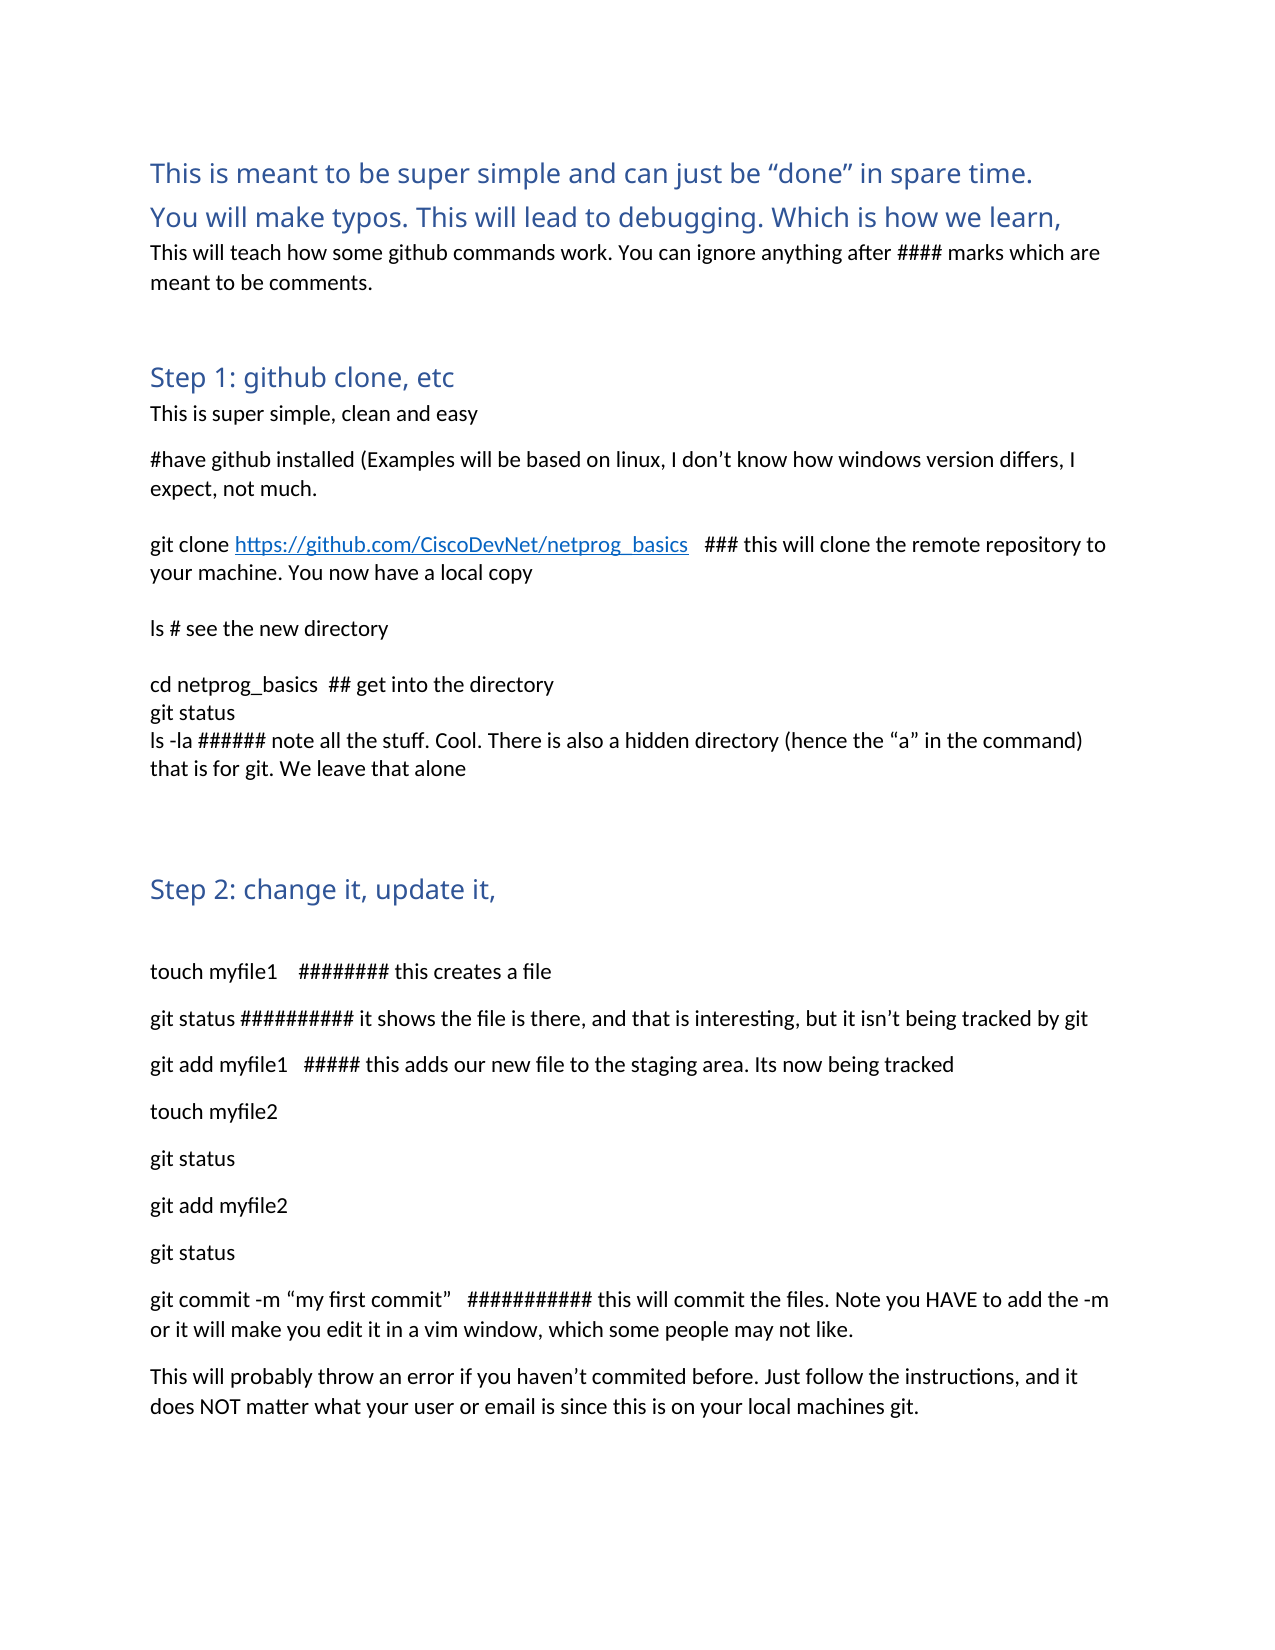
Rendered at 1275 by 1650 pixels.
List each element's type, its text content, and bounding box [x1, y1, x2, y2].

subtitle Step 1: github clone, etc [150, 359, 1125, 396]
text touch myfile2 [150, 1097, 1125, 1125]
text git status [150, 1238, 1125, 1266]
subtitle This is meant to be super simple and can just be “done” in spare time. [150, 154, 1125, 191]
text #have github installed (Examples will be based on linux, I don’t know how windows version differs, I expect, not much. [150, 446, 1125, 502]
text git commit -m “my first commit” ########### this will commit the files. Note you HAVE to add the -m or it will make you edit it in a vim window, which some people may not like. [150, 1285, 1125, 1343]
text git status ########## it shows the file is there, and that is interesting, but it isn’t being tracked by git [150, 1004, 1125, 1032]
text This is super simple, clean and easy [150, 399, 1125, 427]
text git status [150, 698, 1125, 726]
text cd netprog_basics ## get into the directory [150, 670, 1125, 698]
text ls -la ###### note all the stuff. Cool. There is also a hidden directory (hence the “a” in the command) that is for git. We leave that alone [150, 726, 1125, 782]
text ls # see the new directory [150, 614, 1125, 642]
text touch myfile1 ######## this creates a file [150, 957, 1125, 985]
text This will teach how some github commands work. You can ignore anything after #### marks which are meant to be comments. [150, 238, 1125, 296]
text This will probably throw an error if you haven’t commited before. Just follow the instructions, and it does NOT matter what your user or email is since this is on your local machines git. [150, 1362, 1125, 1420]
text git status [150, 1144, 1125, 1172]
subtitle Step 2: change it, update it, [150, 870, 1125, 907]
text git add myfile1 ##### this adds our new file to the staging area. Its now being tracked [150, 1051, 1125, 1078]
text git add myfile2 [150, 1191, 1125, 1219]
subtitle You will make typos. This will lead to debugging. Which is how we learn, [150, 198, 1125, 235]
text git clone https://github.com/CiscoDevNet/netprog_basics ### this will clone the remote repository to your machine. You now have a local copy [150, 530, 1125, 586]
